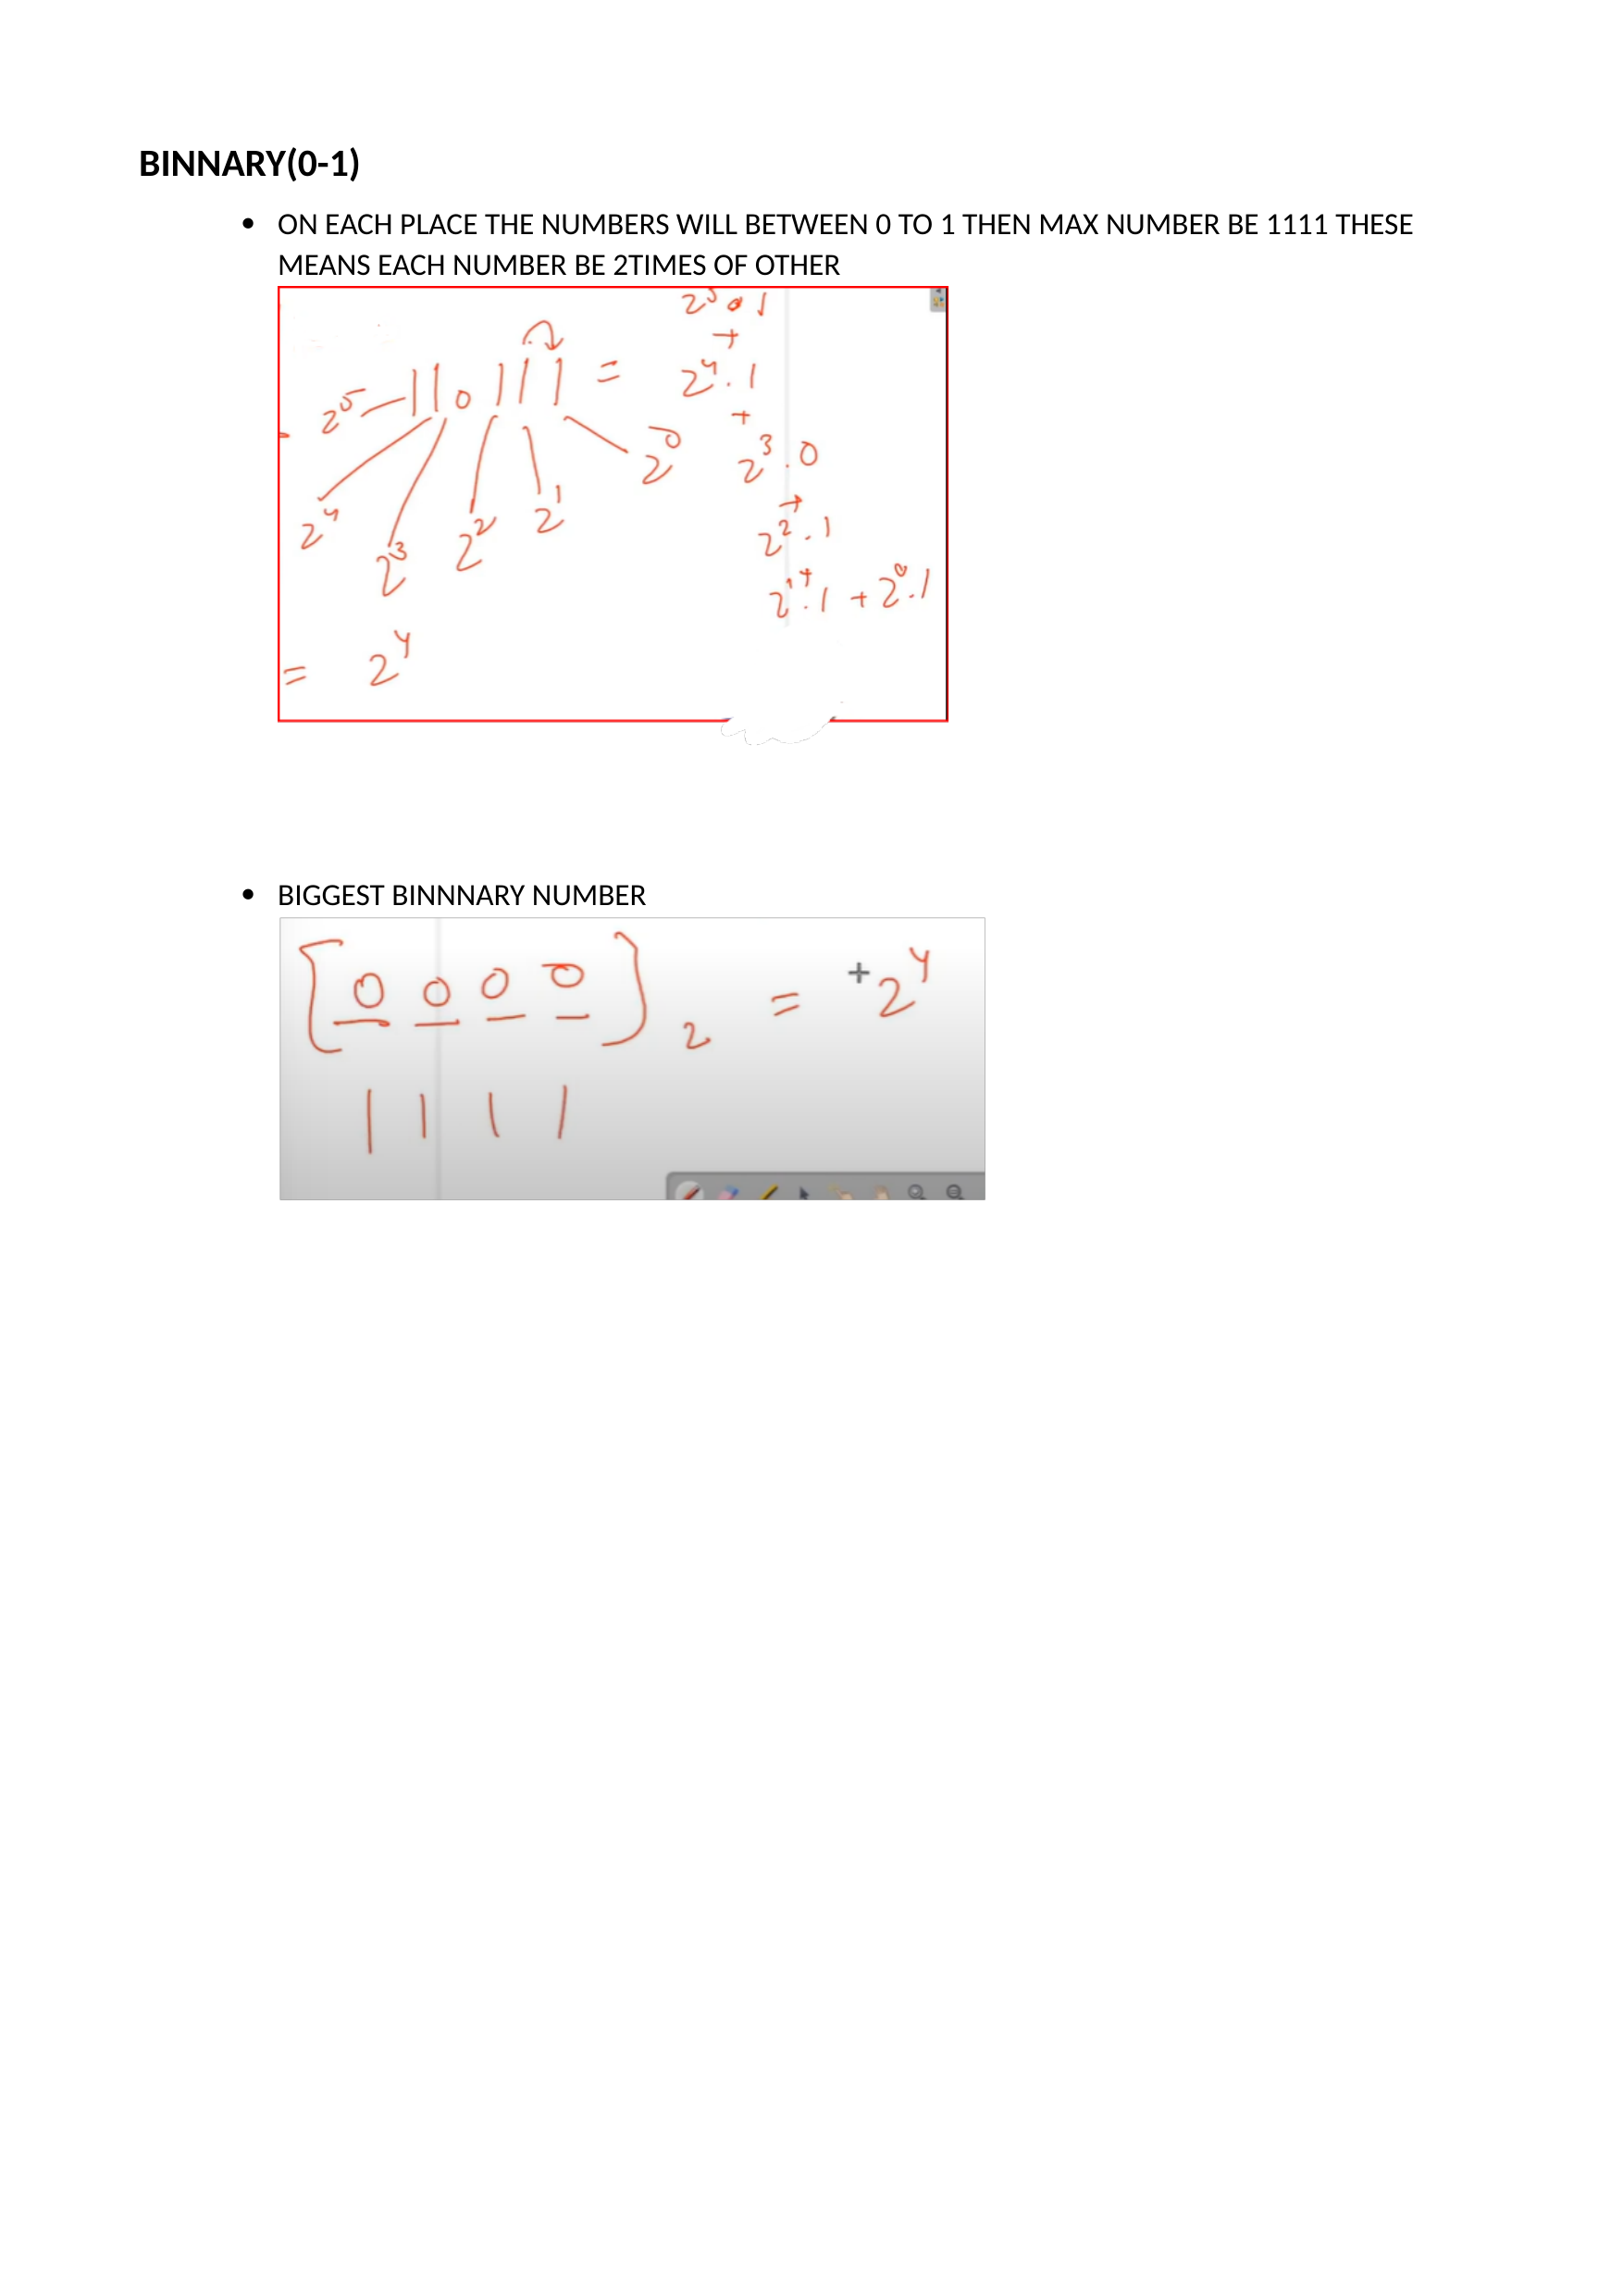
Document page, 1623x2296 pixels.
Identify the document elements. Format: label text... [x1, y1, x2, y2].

picture [278, 915, 988, 1203]
list BIGGEST BINNNARY NUMBER [242, 875, 1484, 913]
text BINNARY(0-1) [139, 139, 1484, 186]
picture [278, 286, 948, 746]
list ON EACH PLACE THE NUMBERS WILL BETWEEN 0 TO 1 THEN MAX NUMBER BE 1111 THESE MEANS EACH NUMBER BE 2TIMES OF OTHER [242, 205, 1484, 283]
